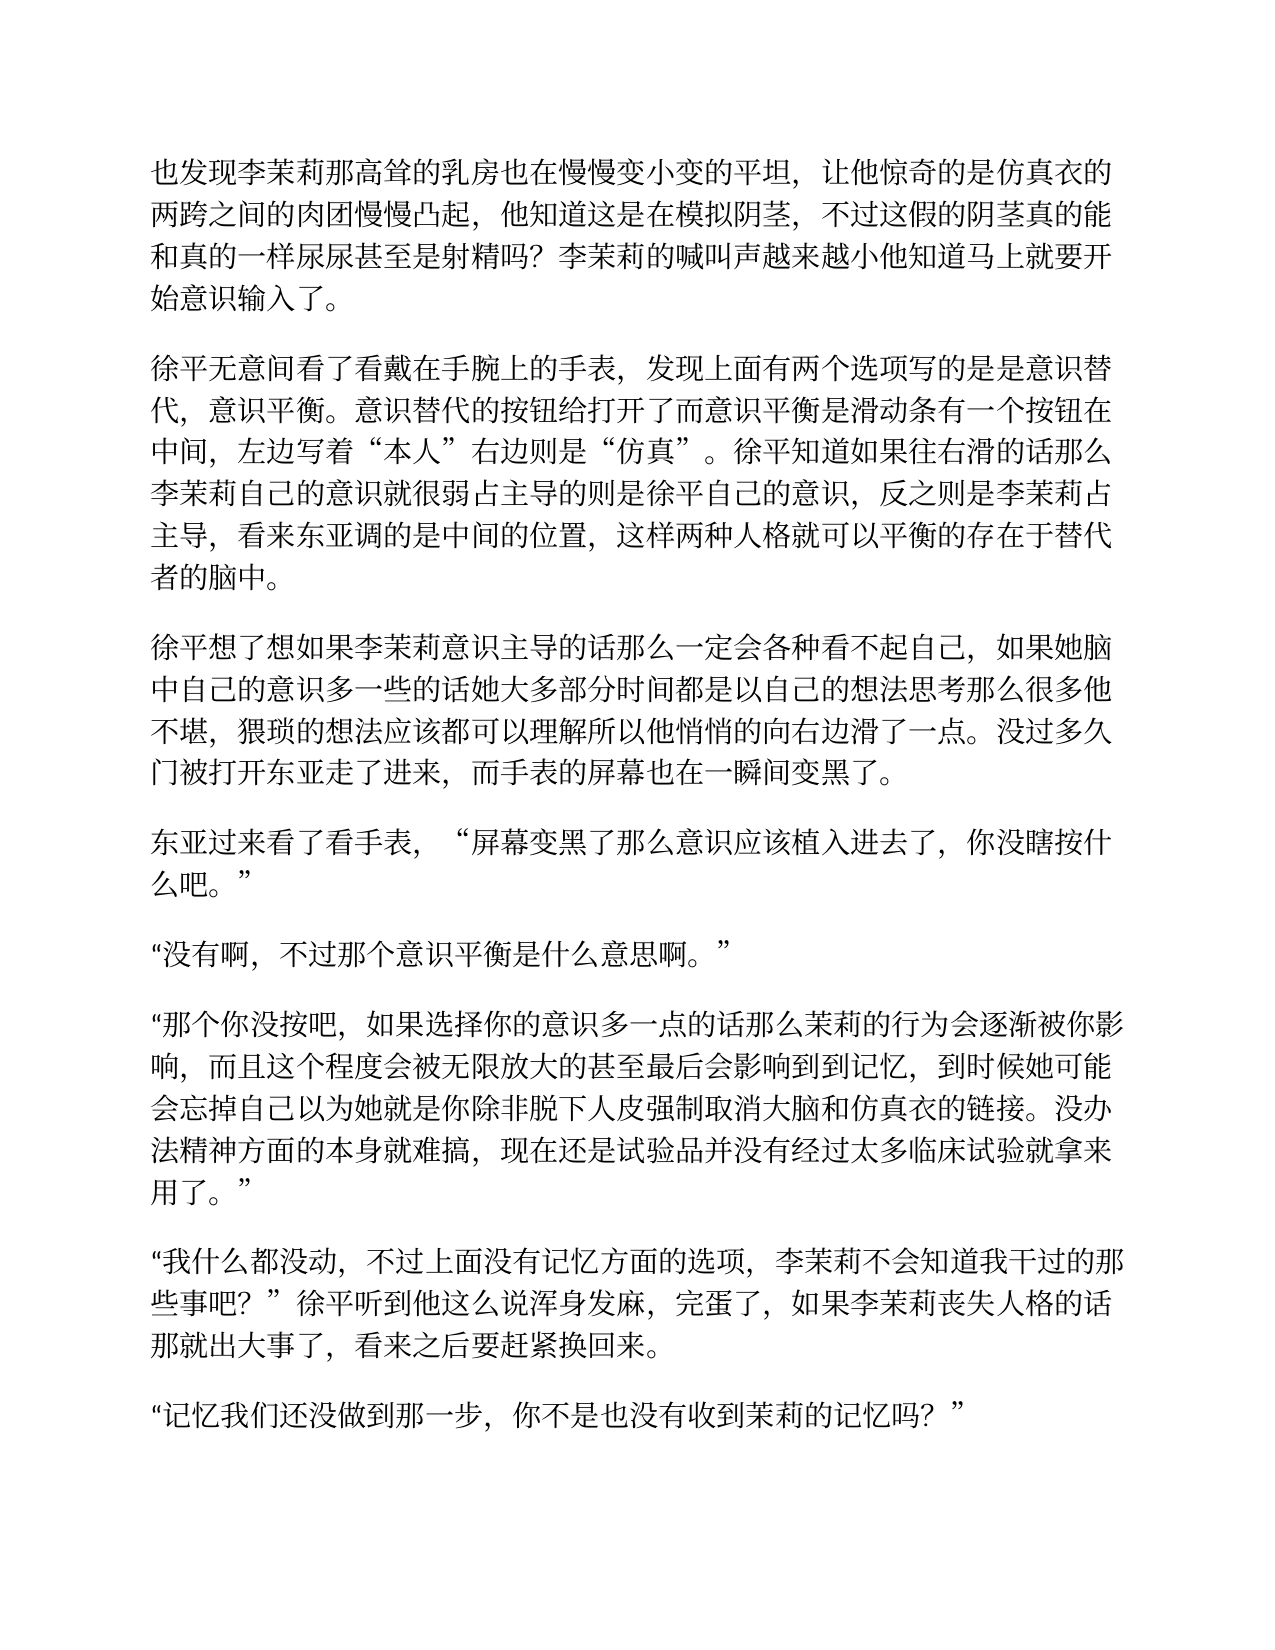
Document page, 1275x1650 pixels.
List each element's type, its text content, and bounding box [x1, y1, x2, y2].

text “那个你没按吧，如果选择你的意识多一点的话那么茉莉的行为会逐渐被你影响，而且这个程度会被无限放大的甚至最后会影响到到记忆，到时候她可能会忘掉自己以为她就是你除非脱下人皮强制取消大脑和仿真衣的链接。没办法精神方面的本身就难搞，现在还是试验品并没有经过太多临床试验就拿来用了。” [150, 1002, 1125, 1211]
text 东亚过来看了看手表，“屏幕变黑了那么意识应该植入进去了，你没瞎按什么吧。” [150, 820, 1125, 904]
text “没有啊，不过那个意识平衡是什么意思啊。” [150, 932, 1125, 974]
text 徐平无意间看了看戴在手腕上的手表，发现上面有两个选项写的是是意识替代，意识平衡。意识替代的按钮给打开了而意识平衡是滑动条有一个按钮在中间，左边写着“本人”右边则是“仿真”。徐平知道如果往右滑的话那么李茉莉自己的意识就很弱占主导的则是徐平自己的意识，反之则是李茉莉占主导，看来东亚调的是中间的位置，这样两种人格就可以平衡的存在于替代者的脑中。 [150, 346, 1125, 597]
text “我什么都没动，不过上面没有记忆方面的选项，李茉莉不会知道我干过的那些事吧？”徐平听到他这么说浑身发麻，完蛋了，如果李茉莉丧失人格的话那就出大事了，看来之后要赶紧换回来。 [150, 1239, 1125, 1365]
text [150, 150, 1125, 317]
text “记忆我们还没做到那一步，你不是也没有收到茉莉的记忆吗？” [150, 1393, 1125, 1435]
text 徐平想了想如果李茉莉意识主导的话那么一定会各种看不起自己，如果她脑中自己的意识多一些的话她大多部分时间都是以自己的想法思考那么很多他不堪，猥琐的想法应该都可以理解所以他悄悄的向右边滑了一点。没过多久门被打开东亚走了进来，而手表的屏幕也在一瞬间变黑了。 [150, 625, 1125, 792]
